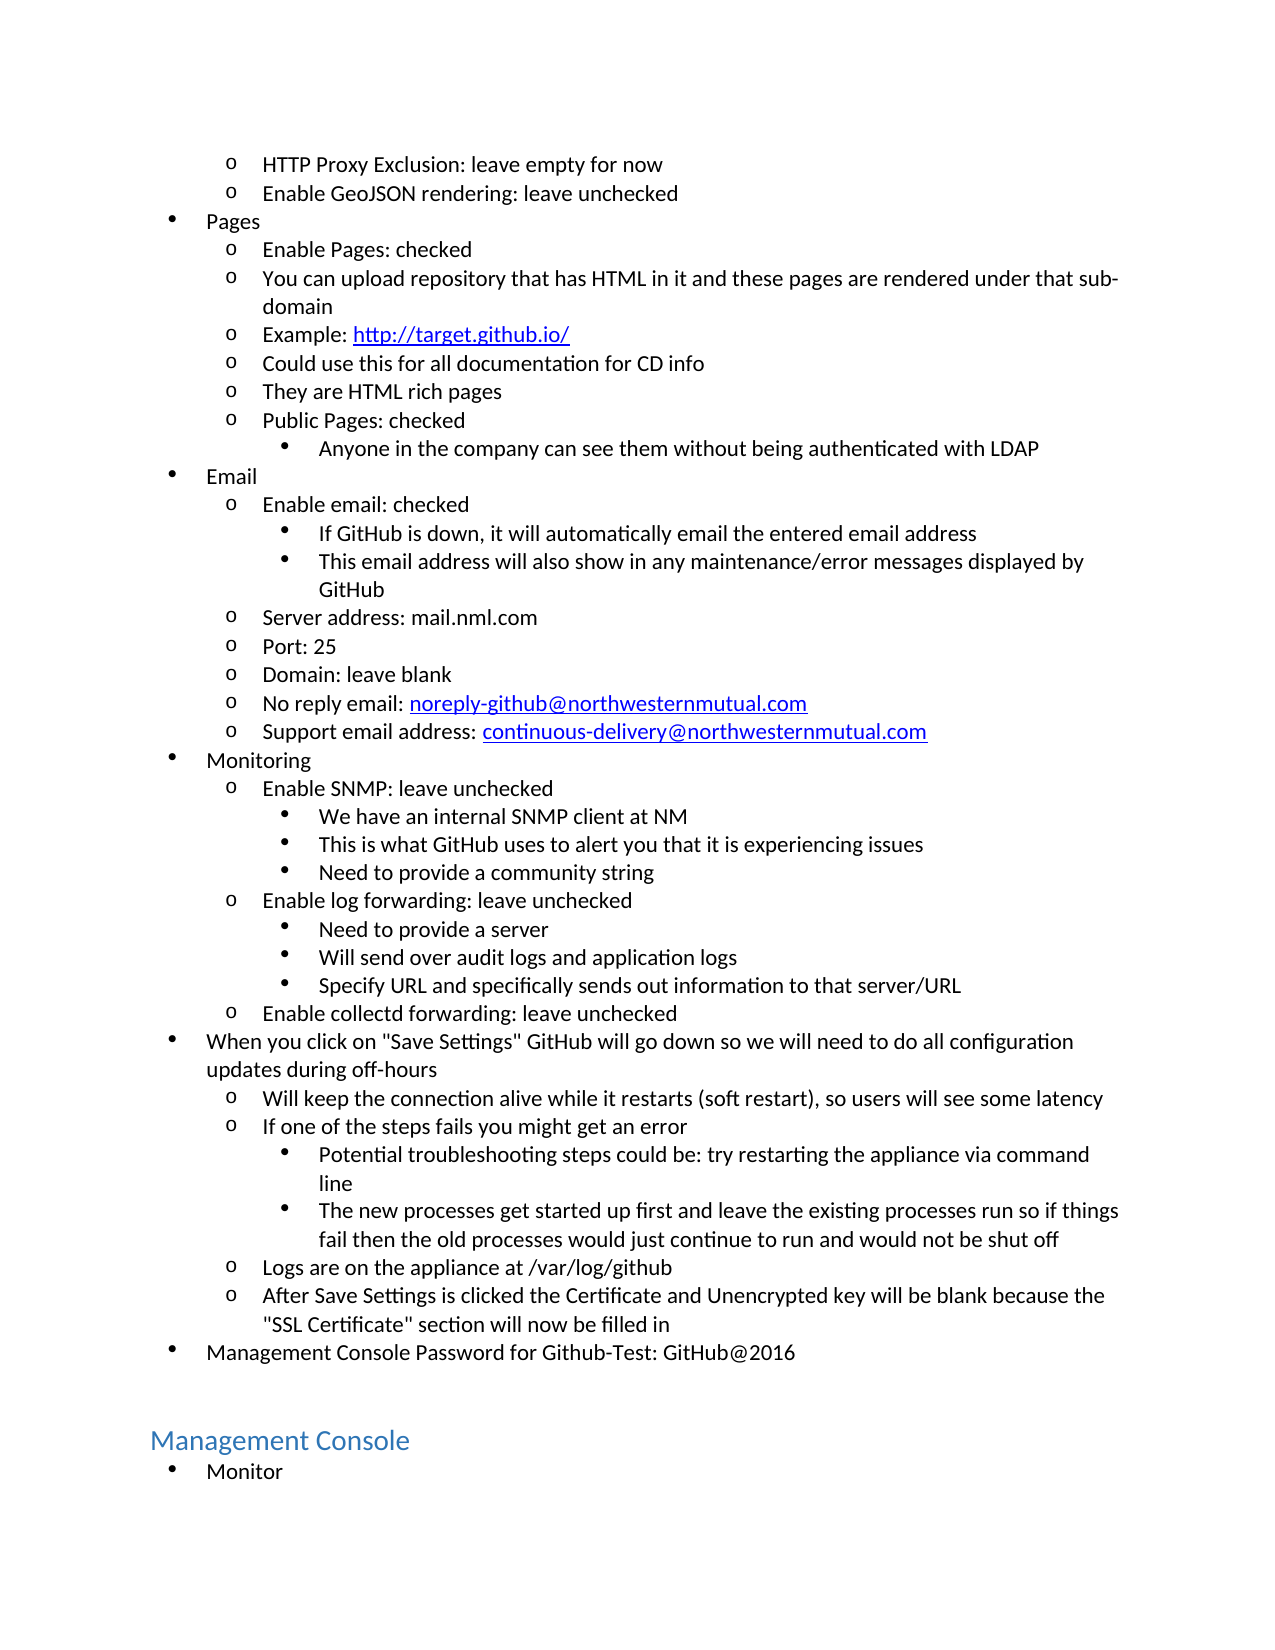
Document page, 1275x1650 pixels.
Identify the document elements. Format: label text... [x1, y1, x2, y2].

list Need to provide a community string [281, 858, 1125, 886]
list Support email address: continuous-delivery@northwesternmutual.com [225, 717, 1125, 746]
list Need to provide a server [281, 915, 1125, 943]
list This email address will also show in any maintenance/error messages displayed by GitHub [281, 547, 1125, 603]
list Pages [169, 207, 1125, 235]
list When you click on "Save Settings" GitHub will go down so we will need to do all configuration updates during off-hours [169, 1027, 1125, 1083]
list Will send over audit logs and application logs [281, 943, 1125, 971]
list After Save Settings is clicked the Certificate and Unencrypted key will be blank because the "SSL Certificate" section will now be filled in [225, 1281, 1125, 1338]
list If GitHub is down, it will automatically email the entered email address [281, 519, 1125, 547]
list We have an internal SNMP client at NM [281, 802, 1125, 830]
list Enable Pages: checked [225, 235, 1125, 264]
list Monitor [169, 1457, 1125, 1486]
list Server address: mail.nml.com [225, 603, 1125, 632]
list Specify URL and specifically sends out information to that server/URL [281, 971, 1125, 999]
list Potential troubleshooting steps could be: try restarting the appliance via command line [281, 1141, 1125, 1197]
list Example: http://target.github.io/ [225, 320, 1125, 349]
list Could use this for all documentation for CD info [225, 349, 1125, 377]
list You can upload repository that has HTML in it and these pages are rendered under that sub-domain [225, 264, 1125, 320]
list The new processes get started up first and leave the existing processes run so if things fail then the old processes would just continue to run and would not be shut off [281, 1197, 1125, 1253]
list Enable GeoJSON rendering: leave unchecked [225, 178, 1125, 207]
list Domain: leave blank [225, 660, 1125, 689]
list Logs are on the appliance at /var/log/github [225, 1253, 1125, 1281]
list Management Console Password for Github-Test: GitHub@2016 [169, 1338, 1125, 1366]
list Enable email: checked [225, 490, 1125, 519]
list No reply email: noreply-github@northwesternmutual.com [225, 689, 1125, 717]
list Anyone in the company can see them without being authenticated with LDAP [281, 434, 1125, 462]
list Port: 25 [225, 632, 1125, 660]
list Will keep the connection alive while it restarts (soft restart), so users will see some latency [225, 1083, 1125, 1112]
list They are HTML rich pages [225, 377, 1125, 406]
list Email [169, 462, 1125, 490]
list Enable collectd forwarding: leave unchecked [225, 999, 1125, 1027]
list Monitoring [169, 746, 1125, 774]
list HTTP Proxy Exclusion: leave empty for now [225, 150, 1125, 178]
list If one of the steps fails you might get an error [225, 1112, 1125, 1141]
text Management Console [150, 1422, 1125, 1457]
list Enable log forwarding: leave unchecked [225, 886, 1125, 915]
list Public Pages: checked [225, 406, 1125, 434]
list Enable SNMP: leave unchecked [225, 774, 1125, 802]
list This is what GitHub uses to alert you that it is experiencing issues [281, 830, 1125, 858]
